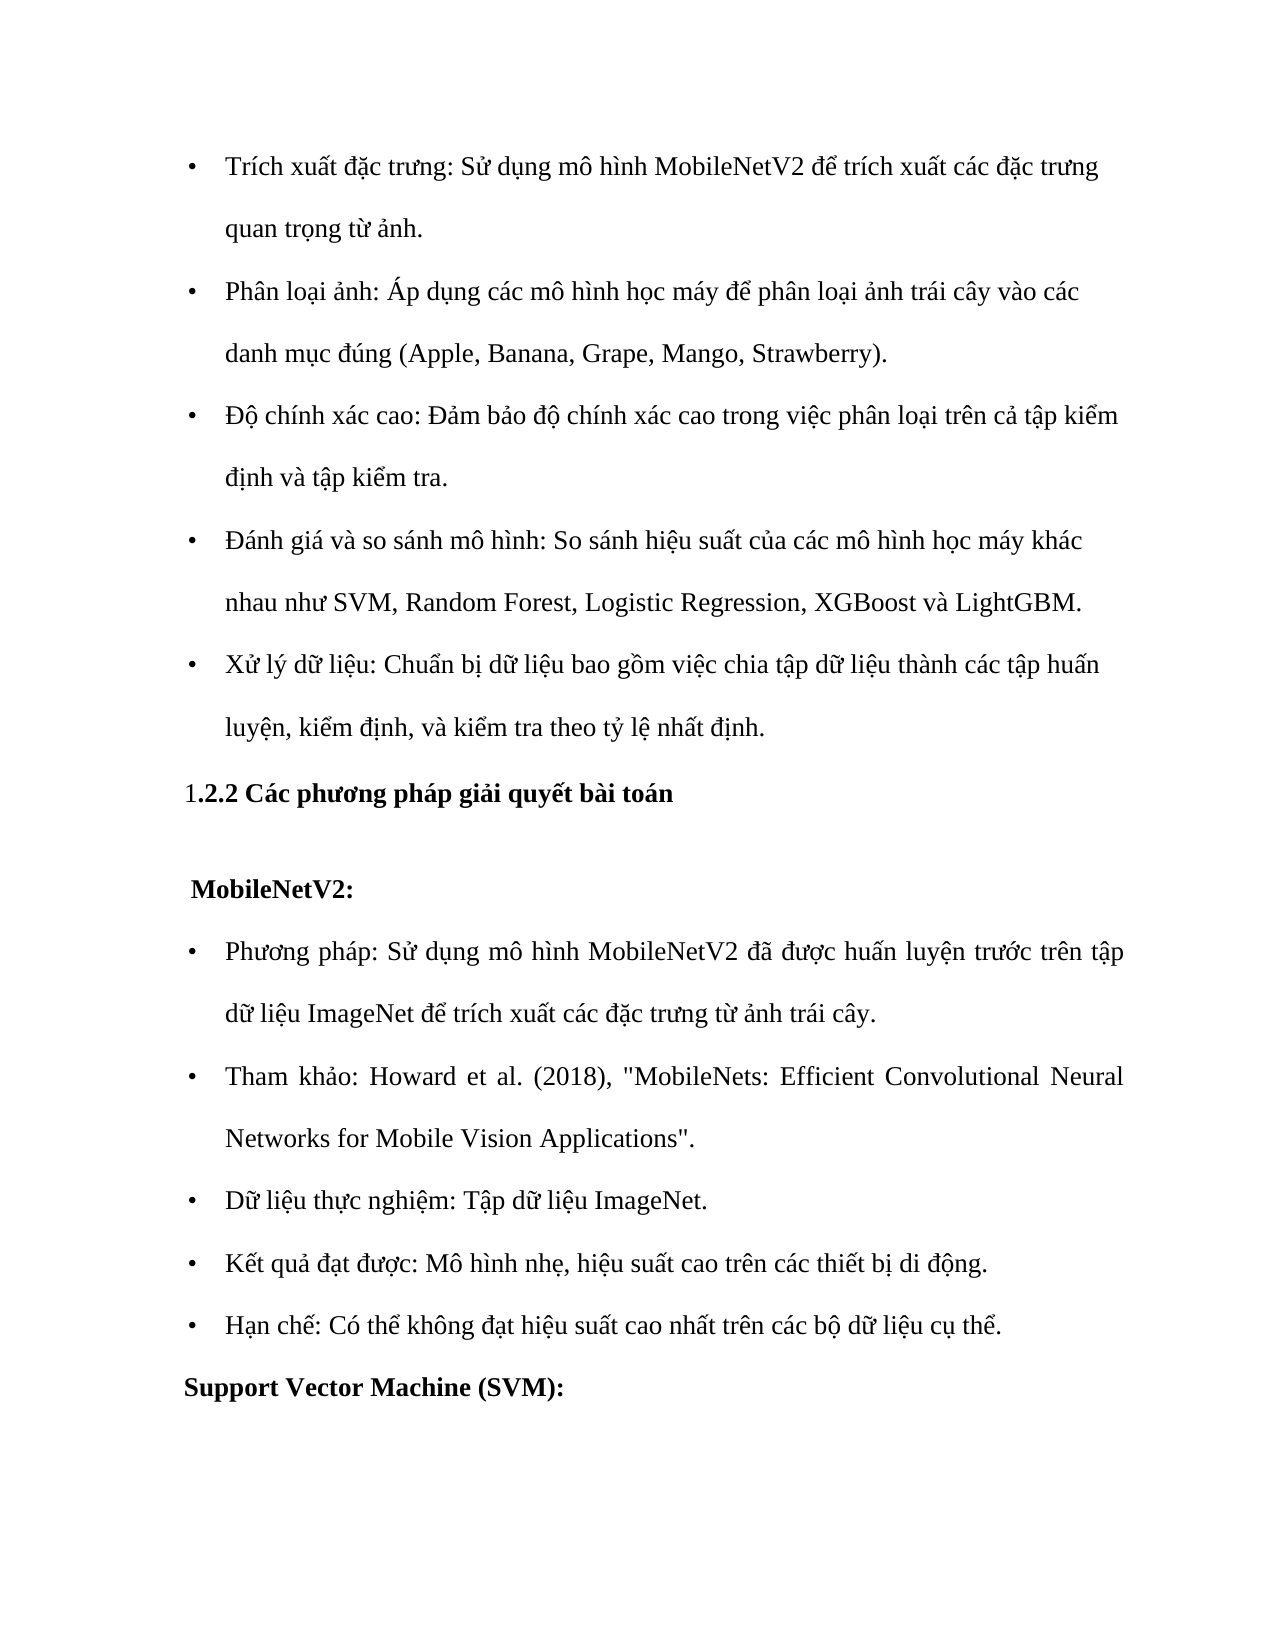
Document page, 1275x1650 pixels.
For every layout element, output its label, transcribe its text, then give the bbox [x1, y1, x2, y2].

list Trích xuất đặc trưng: Sử dụng mô hình MobileNetV2 để trích xuất các đặc trưng quan trọng từ ảnh. [187, 150, 1125, 243]
text MobileNetV2: [150, 873, 1125, 904]
subtitle 1.2.2 Các phương pháp giải quyết bài toán [150, 777, 1125, 808]
list Đánh giá và so sánh mô hình: So sánh hiệu suất của các mô hình học máy khác nhau như SVM, Random Forest, Logistic Regression, XGBoost và LightGBM. [187, 524, 1125, 617]
list Tham khảo: Howard et al. (2018), "MobileNets: Efficient Convolutional Neural Networks for Mobile Vision Applications". [187, 1060, 1125, 1153]
list Kết quả đạt được: Mô hình nhẹ, hiệu suất cao trên các thiết bị di động. [187, 1247, 1125, 1278]
list Hạn chế: Có thể không đạt hiệu suất cao nhất trên các bộ dữ liệu cụ thể. [187, 1309, 1125, 1340]
list Xử lý dữ liệu: Chuẩn bị dữ liệu bao gồm việc chia tập dữ liệu thành các tập huấn luyện, kiểm định, và kiểm tra theo tỷ lệ nhất định. [187, 648, 1125, 742]
list Phân loại ảnh: Áp dụng các mô hình học máy để phân loại ảnh trái cây vào các danh mục đúng (Apple, Banana, Grape, Mango, Strawberry). [187, 274, 1125, 368]
text Support Vector Machine (SVM): [150, 1371, 1125, 1402]
list Dữ liệu thực nghiệm: Tập dữ liệu ImageNet. [187, 1184, 1125, 1216]
list Phương pháp: Sử dụng mô hình MobileNetV2 đã được huấn luyện trước trên tập dữ liệu ImageNet để trích xuất các đặc trưng từ ảnh trái cây. [187, 935, 1125, 1029]
list Độ chính xác cao: Đảm bảo độ chính xác cao trong việc phân loại trên cả tập kiểm định và tập kiểm tra. [187, 399, 1125, 493]
